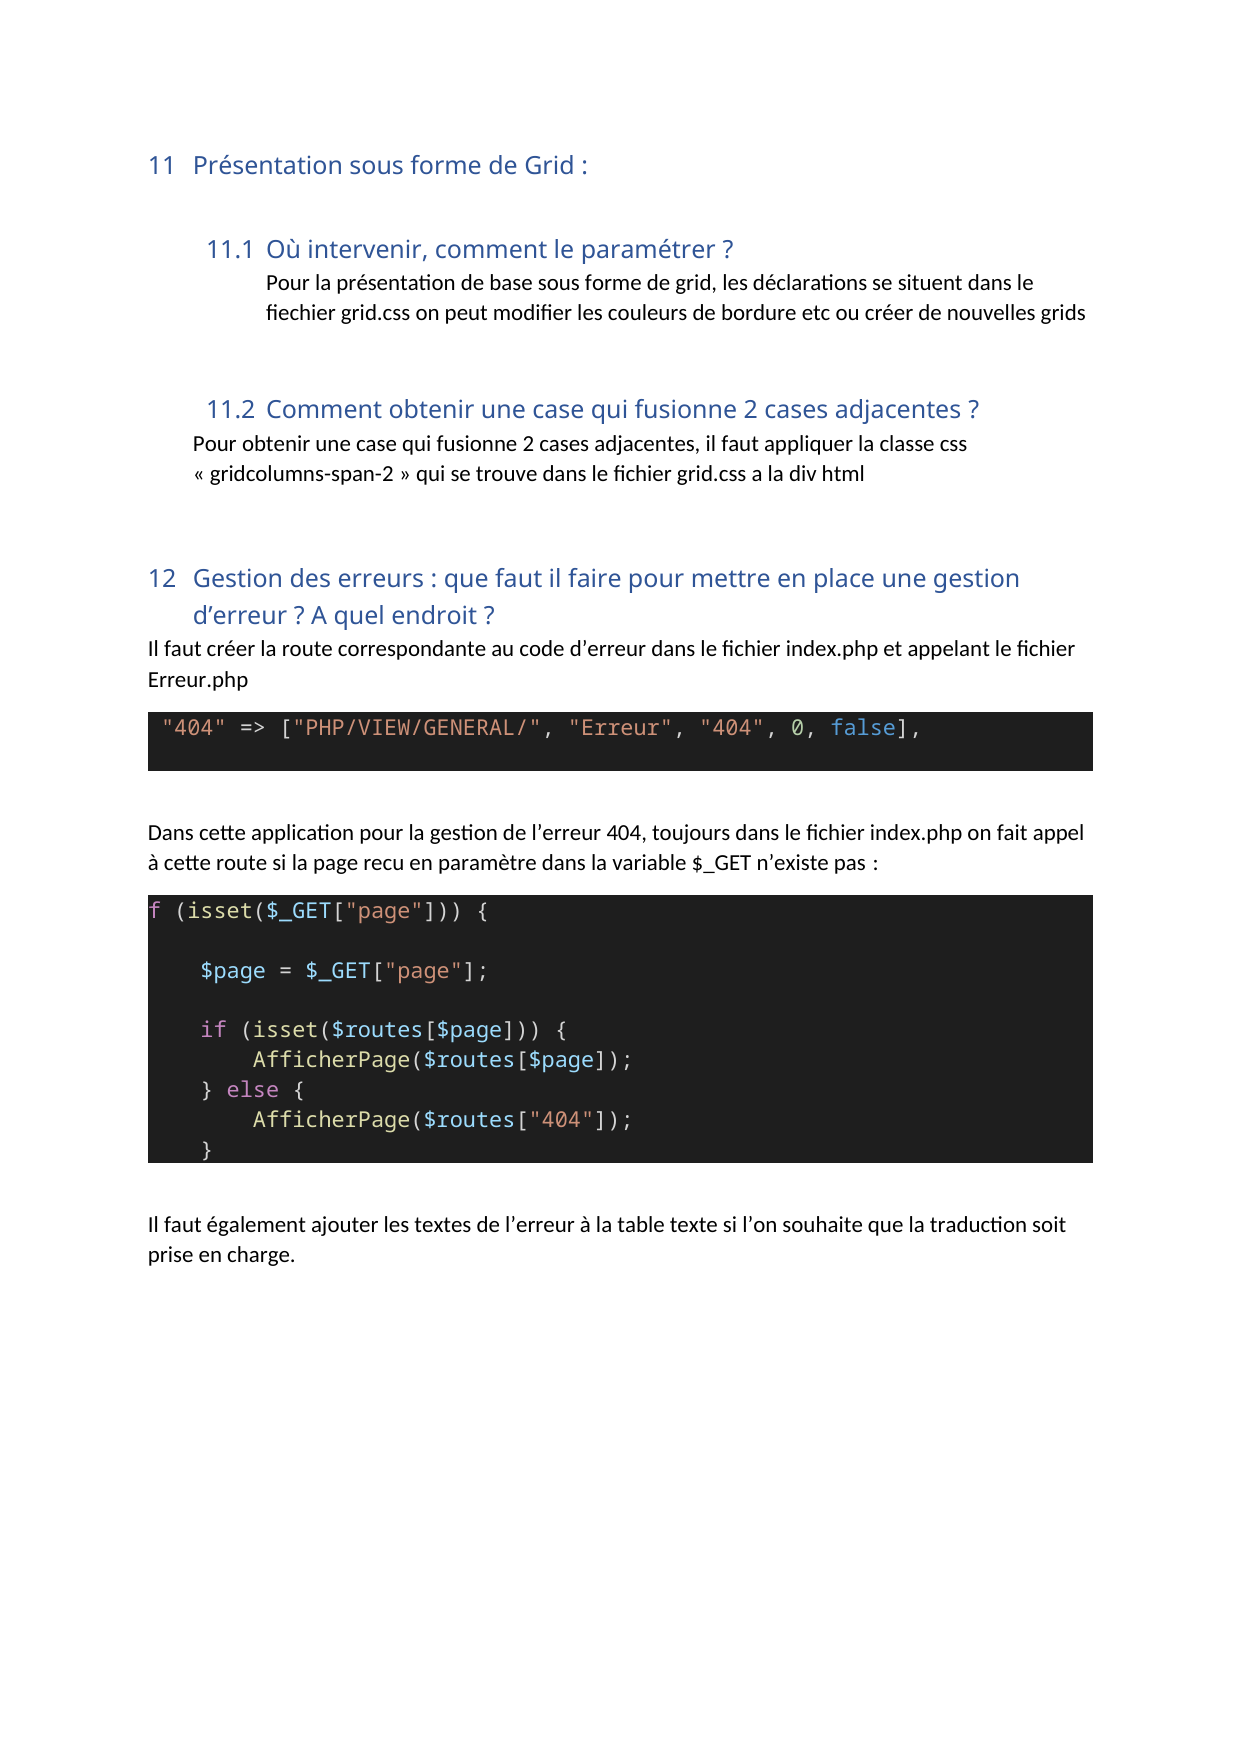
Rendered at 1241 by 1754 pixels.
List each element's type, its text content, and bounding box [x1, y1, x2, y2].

text $page = $_GET["page"]; [148, 955, 1093, 984]
text Il faut également ajouter les textes de l’erreur à la table texte si l’on souhaite que la traduction soit prise en charge. [148, 1210, 1093, 1268]
text Dans cette application pour la gestion de l’erreur 404, toujours dans le fichier index.php on fait appel à cette route si la page recu en paramètre dans la variable $_GET n’existe pas : [148, 818, 1093, 876]
text AfficherPage($routes["404"]); [148, 1104, 1093, 1133]
text Il faut créer la route correspondante au code d’erreur dans le fichier index.php et appelant le fichier Erreur.php [148, 634, 1093, 693]
subtitle Gestion des erreurs : que faut il faire pour mettre en place une gestion d’erreur ? A quel endroit ? [148, 561, 1093, 632]
subtitle Où intervenir, comment le paramétrer ? [206, 231, 1093, 265]
text } [148, 1133, 1093, 1163]
text "404" => ["PHP/VIEW/GENERAL/", "Erreur", "404", 0, false], [148, 712, 1093, 741]
text } else { [148, 1074, 1093, 1104]
text if (isset($routes[$page])) { [148, 1014, 1093, 1044]
subtitle Présentation sous forme de Grid : [148, 148, 1093, 182]
text Pour la présentation de base sous forme de grid, les déclarations se situent dans le fiechier grid.css on peut modifier les couleurs de bordure etc ou créer de nouvelles grids [266, 268, 1093, 326]
text Pour obtenir une case qui fusionne 2 cases adjacentes, il faut appliquer la classe css « gridcolumns-span-2 » qui se trouve dans le fichier grid.css a la div html [193, 429, 1093, 487]
subtitle Comment obtenir une case qui fusionne 2 cases adjacentes ? [206, 392, 1093, 426]
text f (isset($_GET["page"])) { [148, 895, 1093, 925]
text AfficherPage($routes[$page]); [148, 1044, 1093, 1074]
